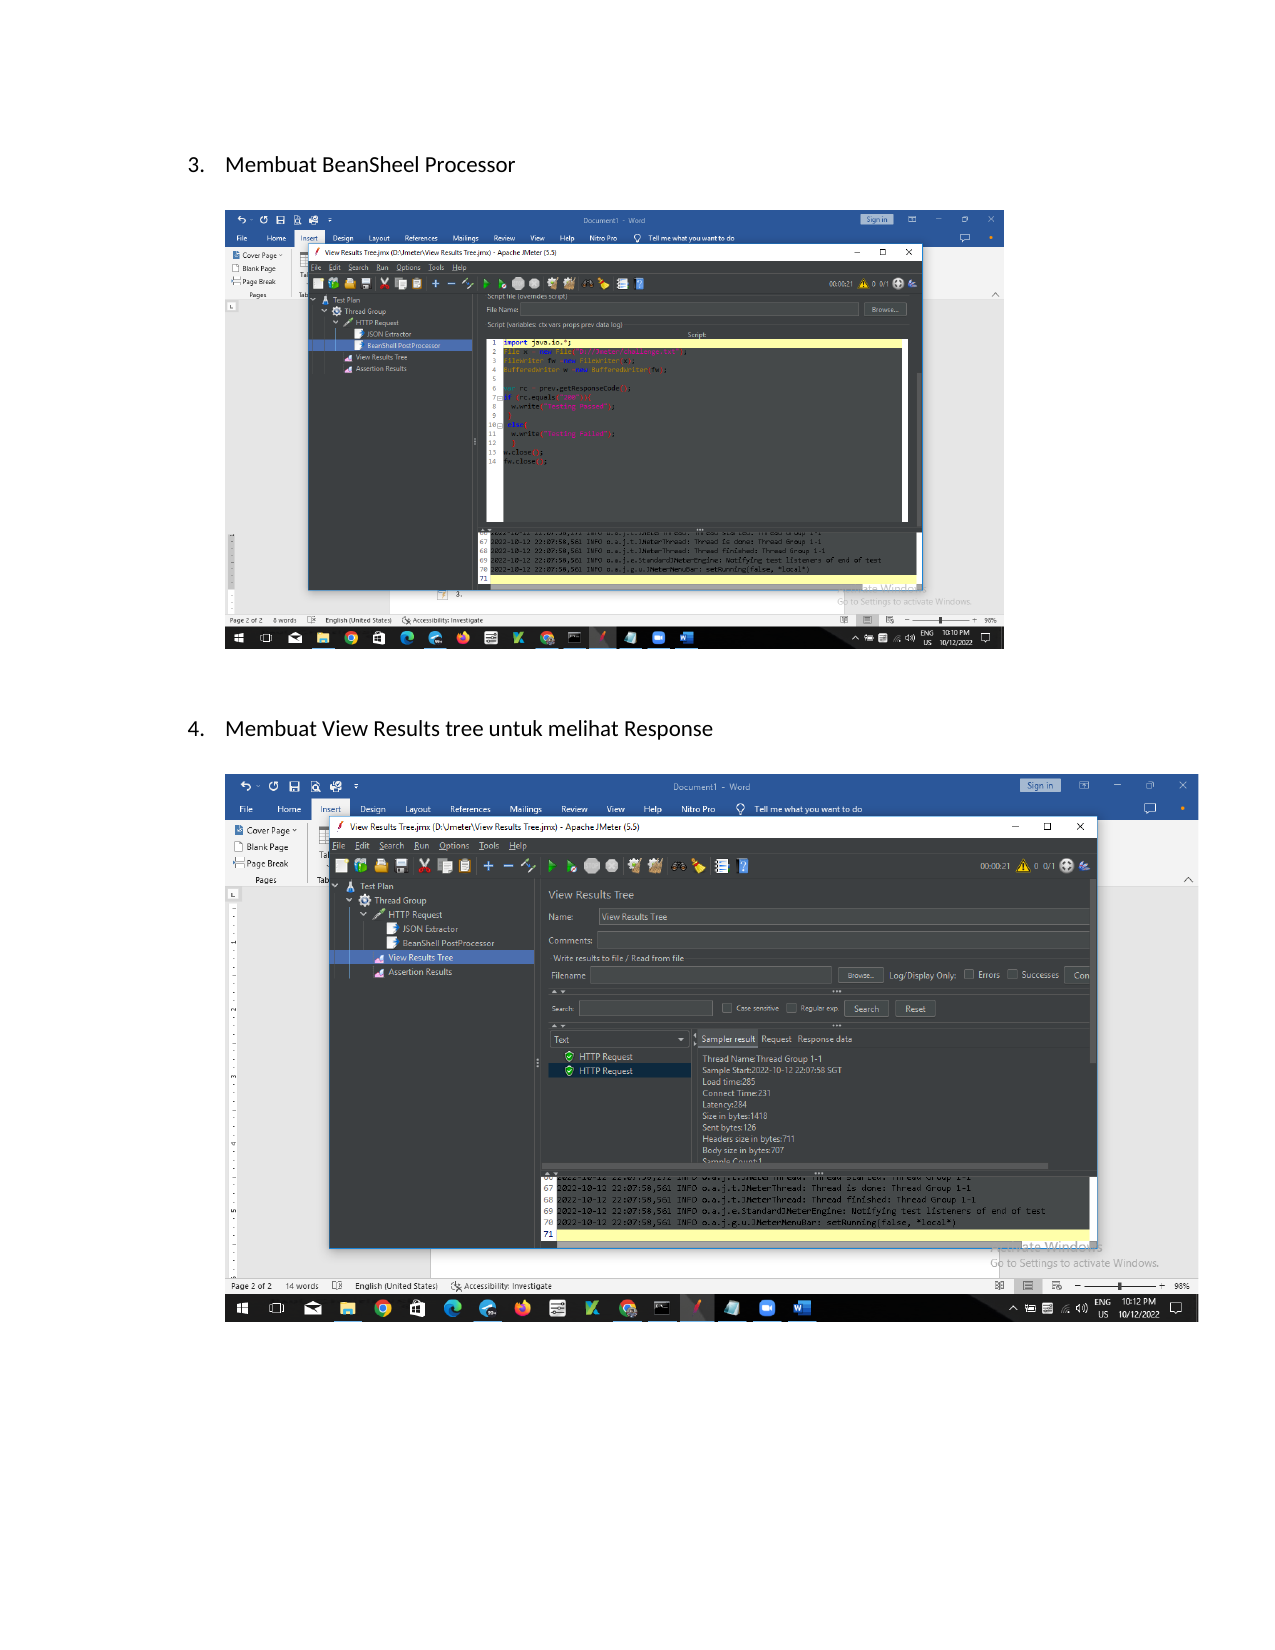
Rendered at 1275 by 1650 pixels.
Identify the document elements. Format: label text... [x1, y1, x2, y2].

list Membuat View Results tree untuk melihat Response [187, 714, 1125, 742]
picture [225, 210, 1004, 649]
list Membuat BeanSheel Processor [187, 150, 1125, 178]
picture [225, 774, 1199, 1322]
